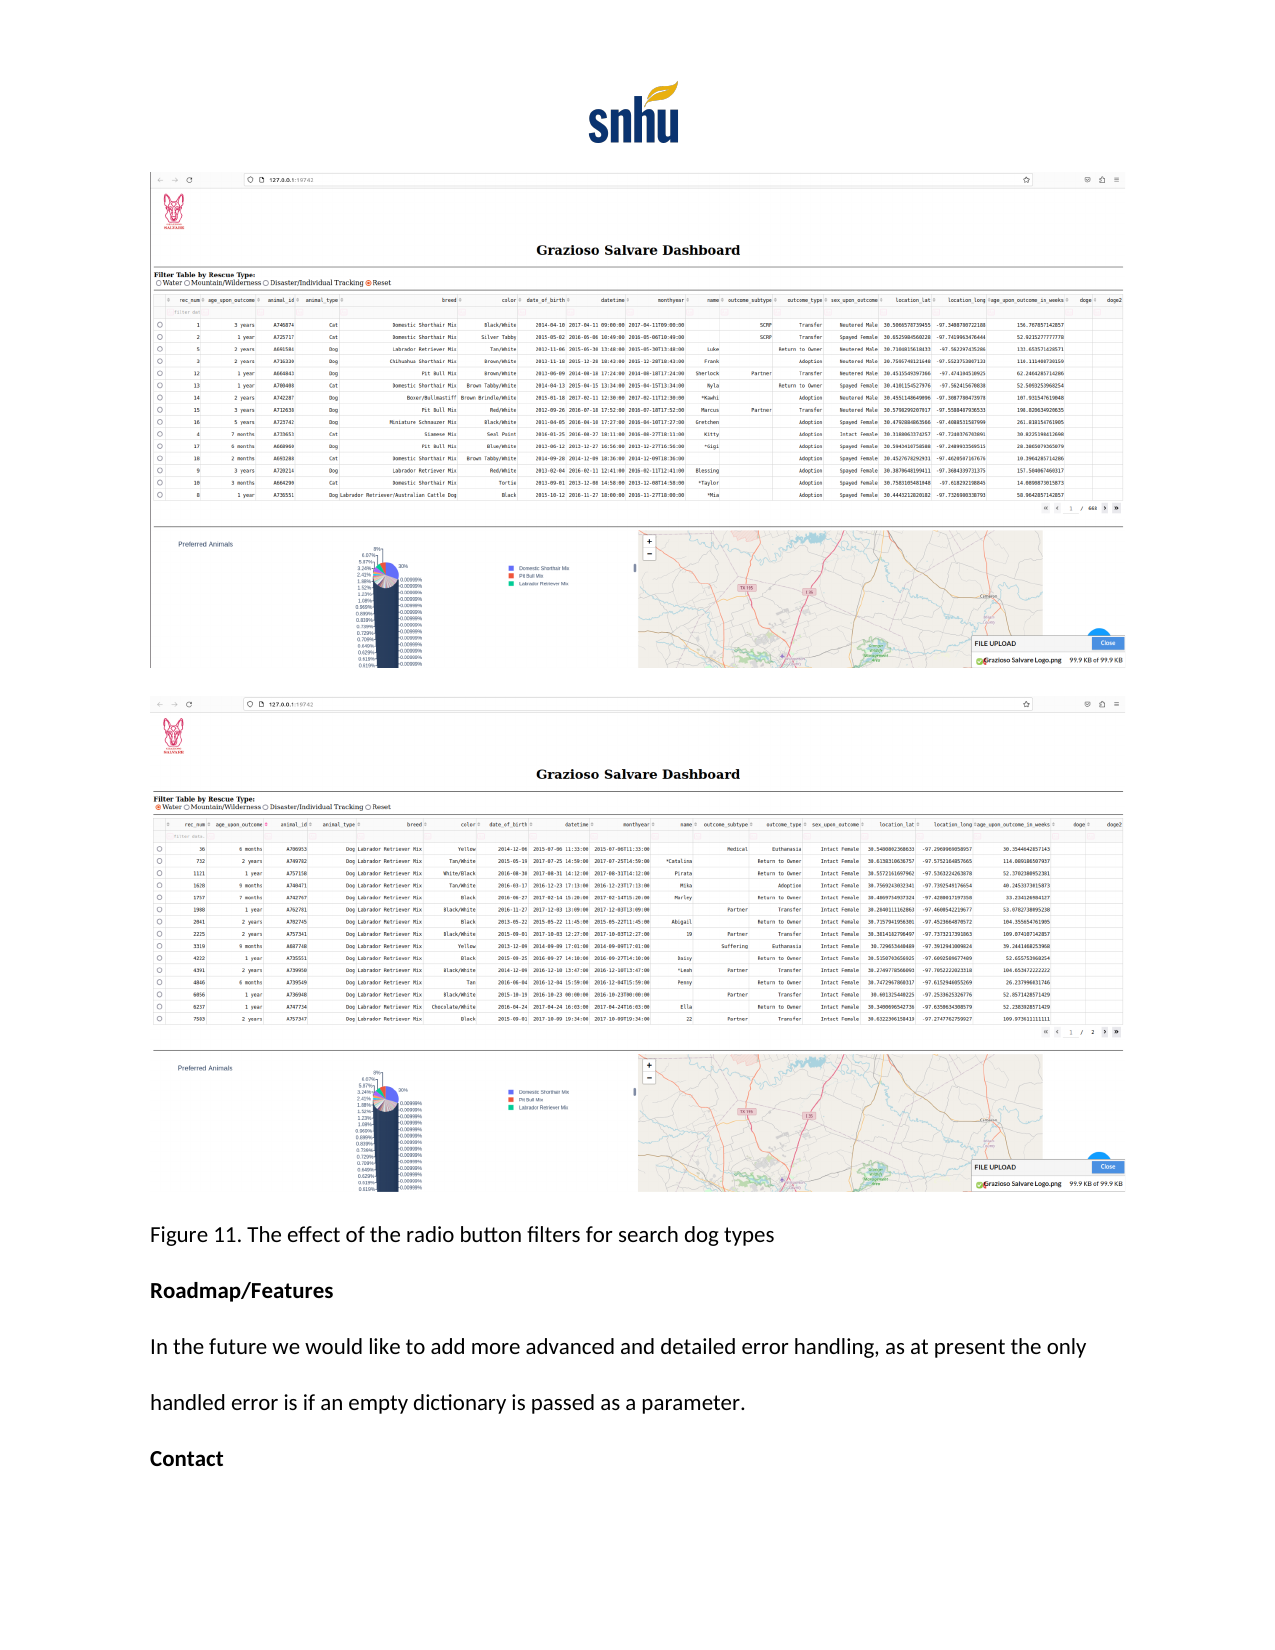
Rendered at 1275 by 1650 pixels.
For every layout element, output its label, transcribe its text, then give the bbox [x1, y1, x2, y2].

picture [150, 172, 1125, 668]
picture [150, 696, 1125, 1192]
subtitle Contact [150, 1444, 1125, 1472]
text In the future we would like to add more advanced and detailed error handling, as at present the only handled error is if an empty dictionary is passed as a parameter. [150, 1332, 1125, 1416]
picture [568, 75, 707, 152]
subtitle Roadmap/Features [150, 1276, 1125, 1304]
text Figure 11. The effect of the radio button filters for search dog types [150, 1220, 1125, 1248]
